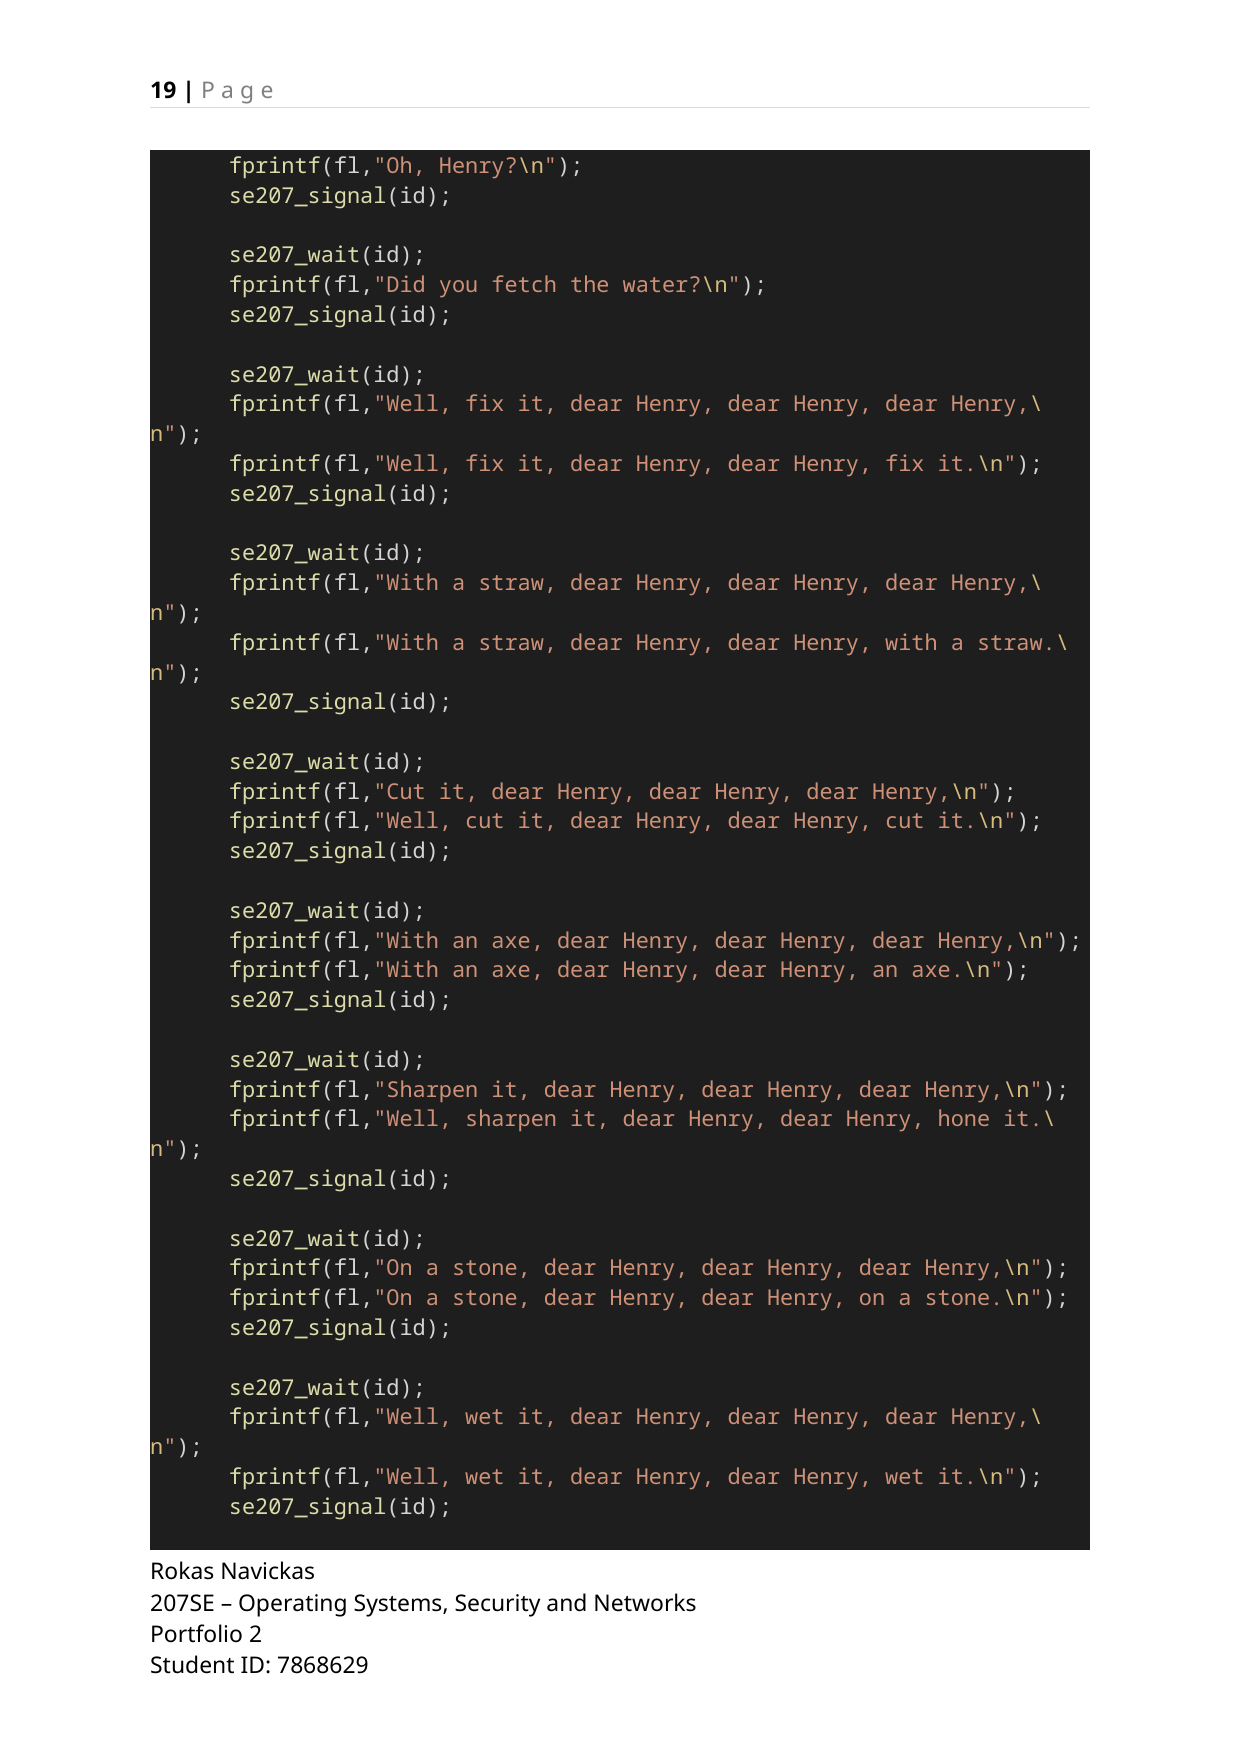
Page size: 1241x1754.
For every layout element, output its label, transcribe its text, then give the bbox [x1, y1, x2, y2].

text fprintf(fl,"Cut it, dear Henry, dear Henry, dear Henry,\n"); [150, 776, 1090, 805]
text se207_wait(id); [150, 537, 1090, 567]
text se207_wait(id); [150, 358, 1090, 388]
text fprintf(fl,"On a stone, dear Henry, dear Henry, on a stone.\n"); [150, 1282, 1090, 1312]
text fprintf(fl,"On a stone, dear Henry, dear Henry, dear Henry,\n"); [150, 1252, 1090, 1282]
text fprintf(fl,"With an axe, dear Henry, dear Henry, dear Henry,\n"); [150, 924, 1090, 954]
text se207_signal(id); [150, 1312, 1090, 1342]
text se207_signal(id); [150, 984, 1090, 1014]
text fprintf(fl,"Well, fix it, dear Henry, dear Henry, fix it.\n"); [150, 448, 1090, 478]
text fprintf(fl,"Did you fetch the water?\n"); [150, 269, 1090, 299]
text se207_signal(id); [150, 299, 1090, 329]
text fprintf(fl,"Well, wet it, dear Henry, dear Henry, wet it.\n"); [150, 1461, 1090, 1491]
text fprintf(fl,"With a straw, dear Henry, dear Henry, dear Henry,\n"); [150, 567, 1090, 627]
text se207_signal(id); [150, 686, 1090, 716]
text se207_wait(id); [150, 1044, 1090, 1073]
text se207_wait(id); [150, 239, 1090, 269]
text fprintf(fl,"Well, sharpen it, dear Henry, dear Henry, hone it.\n"); [150, 1103, 1090, 1163]
text se207_signal(id); [150, 1491, 1090, 1520]
text fprintf(fl,"With a straw, dear Henry, dear Henry, with a straw.\n"); [150, 627, 1090, 686]
text se207_signal(id); [150, 835, 1090, 865]
text se207_signal(id); [150, 478, 1090, 507]
text fprintf(fl,"Sharpen it, dear Henry, dear Henry, dear Henry,\n"); [150, 1073, 1090, 1103]
text fprintf(fl,"Well, cut it, dear Henry, dear Henry, cut it.\n"); [150, 805, 1090, 835]
text fprintf(fl,"Oh, Henry?\n"); [150, 150, 1090, 180]
text se207_signal(id); [150, 180, 1090, 209]
text se207_wait(id); [150, 1371, 1090, 1401]
text fprintf(fl,"With an axe, dear Henry, dear Henry, an axe.\n"); [150, 954, 1090, 984]
text fprintf(fl,"Well, wet it, dear Henry, dear Henry, dear Henry,\n"); [150, 1401, 1090, 1461]
text se207_wait(id); [150, 746, 1090, 776]
text se207_signal(id); [150, 1163, 1090, 1193]
text se207_wait(id); [150, 1222, 1090, 1252]
text se207_wait(id); [150, 895, 1090, 924]
text fprintf(fl,"Well, fix it, dear Henry, dear Henry, dear Henry,\n"); [150, 388, 1090, 448]
